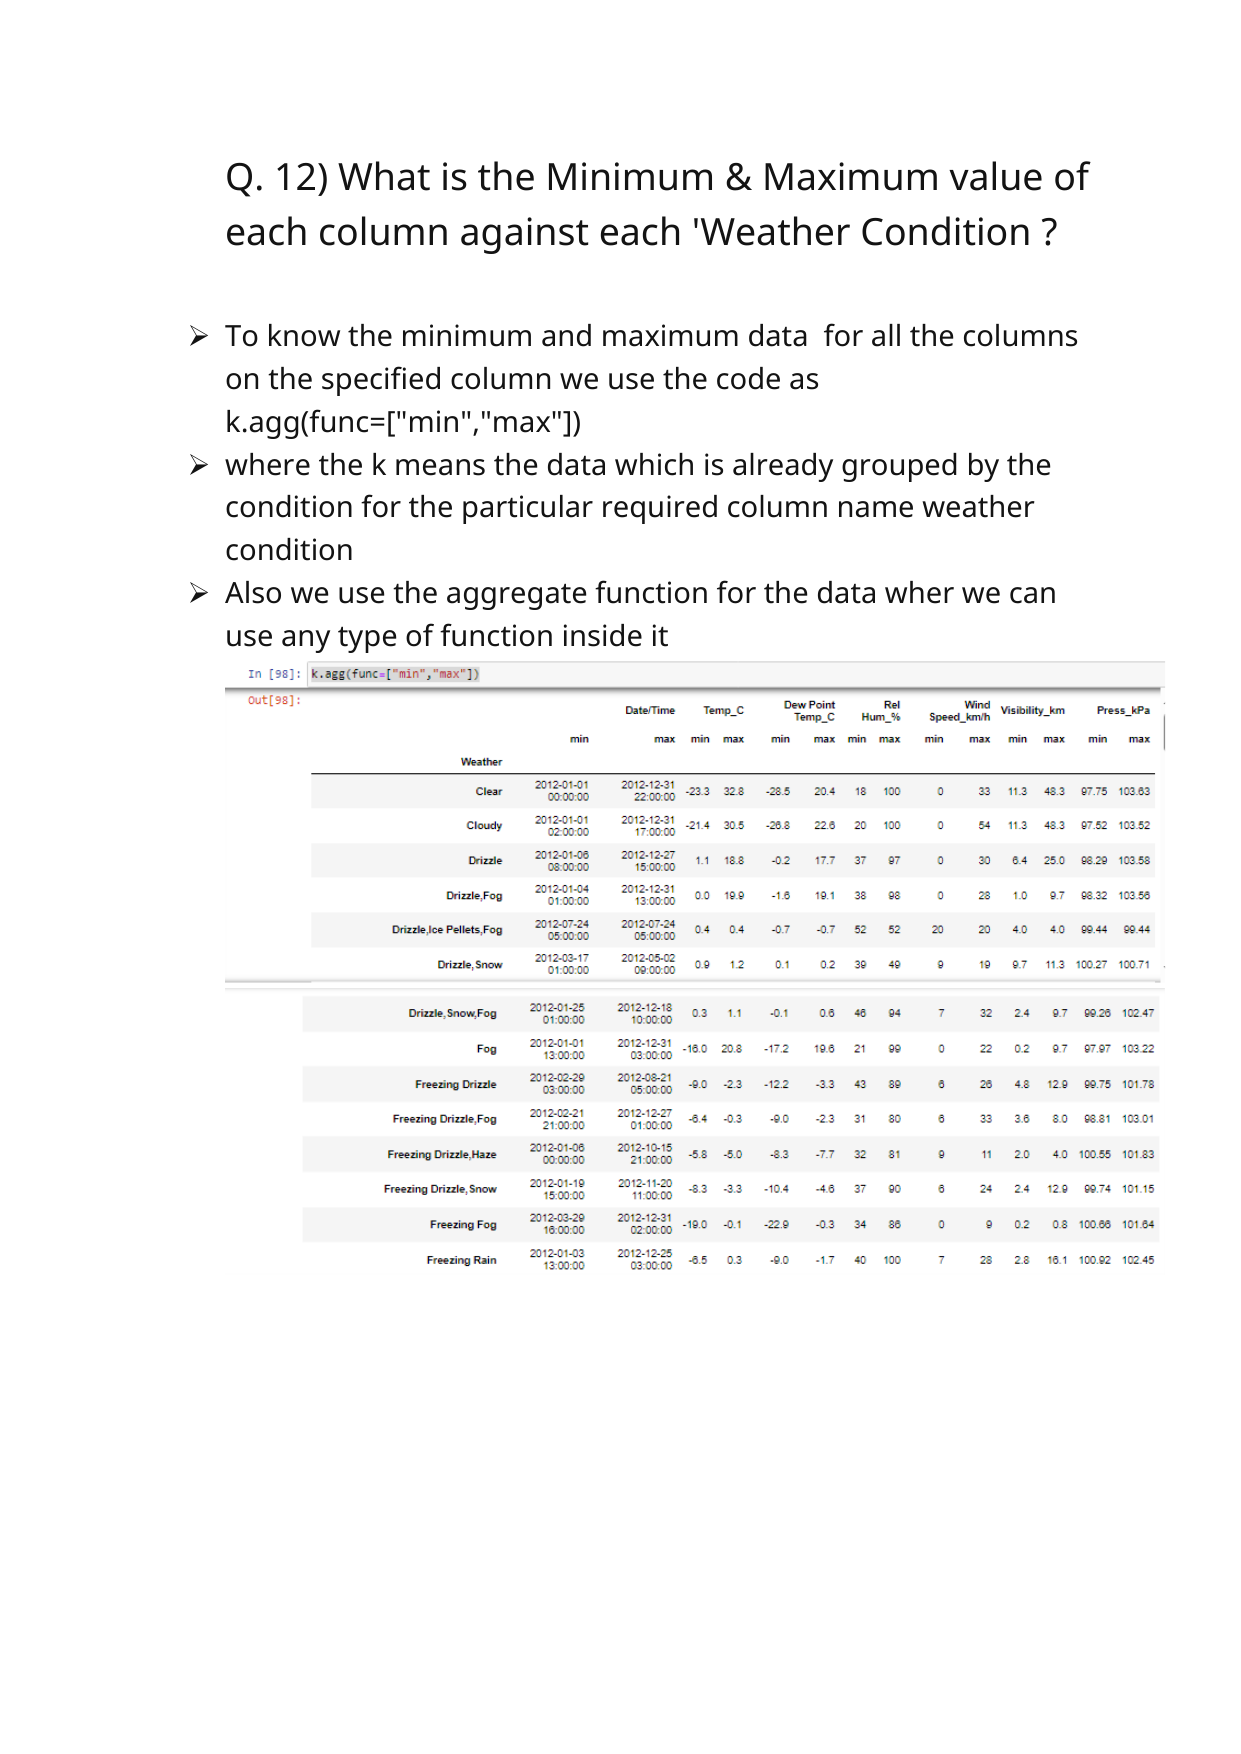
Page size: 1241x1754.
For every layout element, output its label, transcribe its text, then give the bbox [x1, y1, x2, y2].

list Q. 12) What is the Minimum & Maximum value of each column against each 'Weather Condition ? [225, 150, 1090, 256]
picture [225, 988, 1166, 1275]
list where the k means the data which is already grouped by the condition for the particular required column name weather condition [187, 444, 1090, 569]
list Also we use the aggregate function for the data wher we can use any type of function inside it [187, 572, 1090, 655]
list k.agg(func=["min","max"]) [225, 401, 1090, 441]
picture [225, 657, 1166, 987]
list To know the minimum and maximum data for all the columns on the specified column we use the code as [187, 315, 1090, 398]
